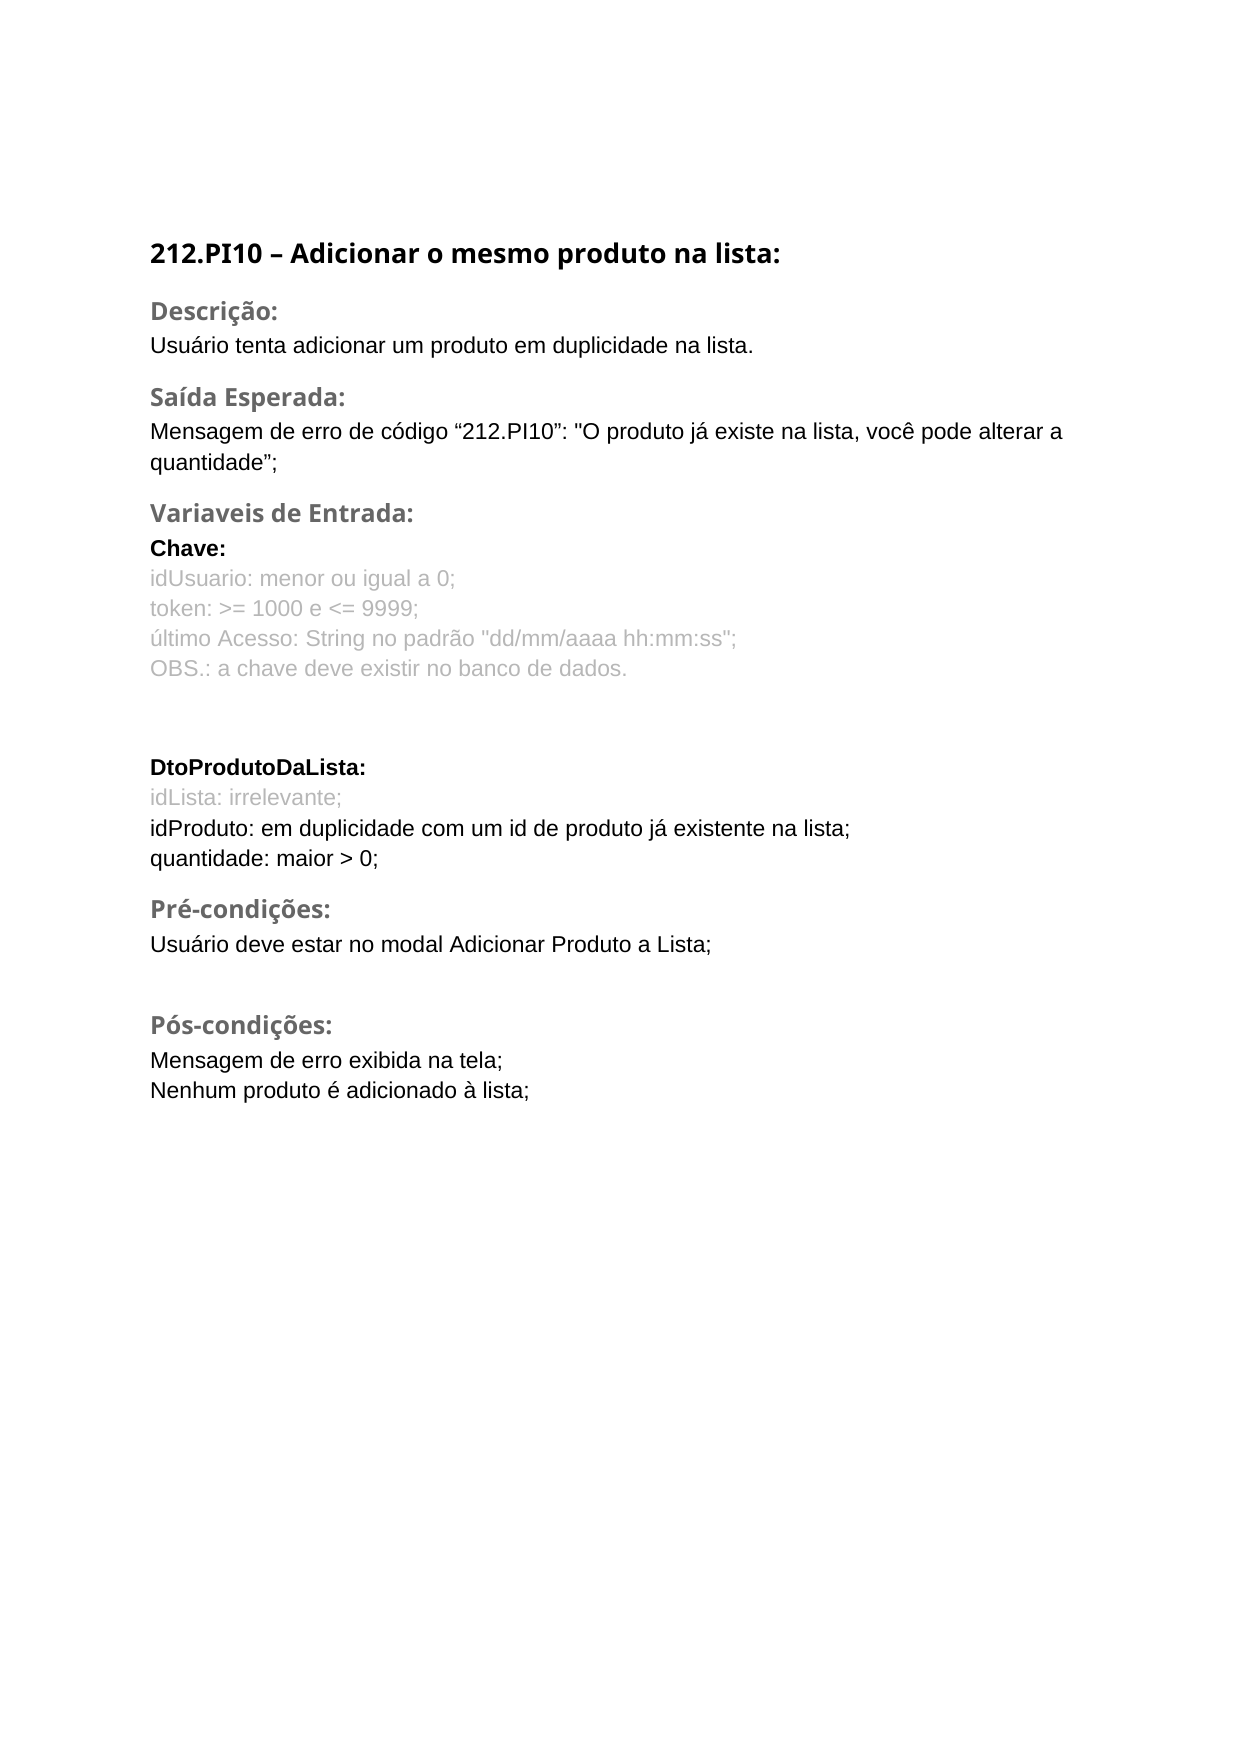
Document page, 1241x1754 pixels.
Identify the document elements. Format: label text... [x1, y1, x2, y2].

subtitle Variaveis de Entrada: [150, 495, 1090, 529]
text Chave: [150, 534, 1090, 561]
subtitle Pré-condições: [150, 892, 1090, 926]
text quantidade: maior > 0; [150, 845, 1090, 871]
text DtoProdutoDaLista: [150, 754, 1090, 780]
subtitle Pós-condições: [150, 1008, 1090, 1042]
subtitle Saída Esperada: [150, 379, 1090, 413]
text idLista: irrelevante; [150, 784, 1090, 811]
text idUsuario: menor ou igual a 0; [150, 565, 1090, 591]
title Mensagem de erro exibida na tela; [150, 1047, 1090, 1073]
text último Acesso: String no padrão "dd/mm/aaaa hh:mm:ss"; [150, 625, 1090, 652]
subtitle Descrição: [150, 293, 1090, 327]
text Nenhum produto é adicionado à lista; [150, 1077, 1090, 1103]
subtitle 212.PI10 – Adicionar o mesmo produto na lista: [150, 234, 1090, 271]
title Usuário tenta adicionar um produto em duplicidade na lista. [150, 332, 1090, 359]
title Usuário deve estar no modal Adicionar Produto a Lista; [150, 931, 1090, 957]
text OBS.: a chave deve existir no banco de dados. [150, 655, 1090, 682]
title Mensagem de erro de código “212.PI10”: "O produto já existe na lista, você pode alterar a quantidade”; [150, 418, 1090, 475]
text token: >= 1000 e <= 9999; [150, 595, 1090, 621]
text idProduto: em duplicidade com um id de produto já existente na lista; [150, 814, 1090, 841]
